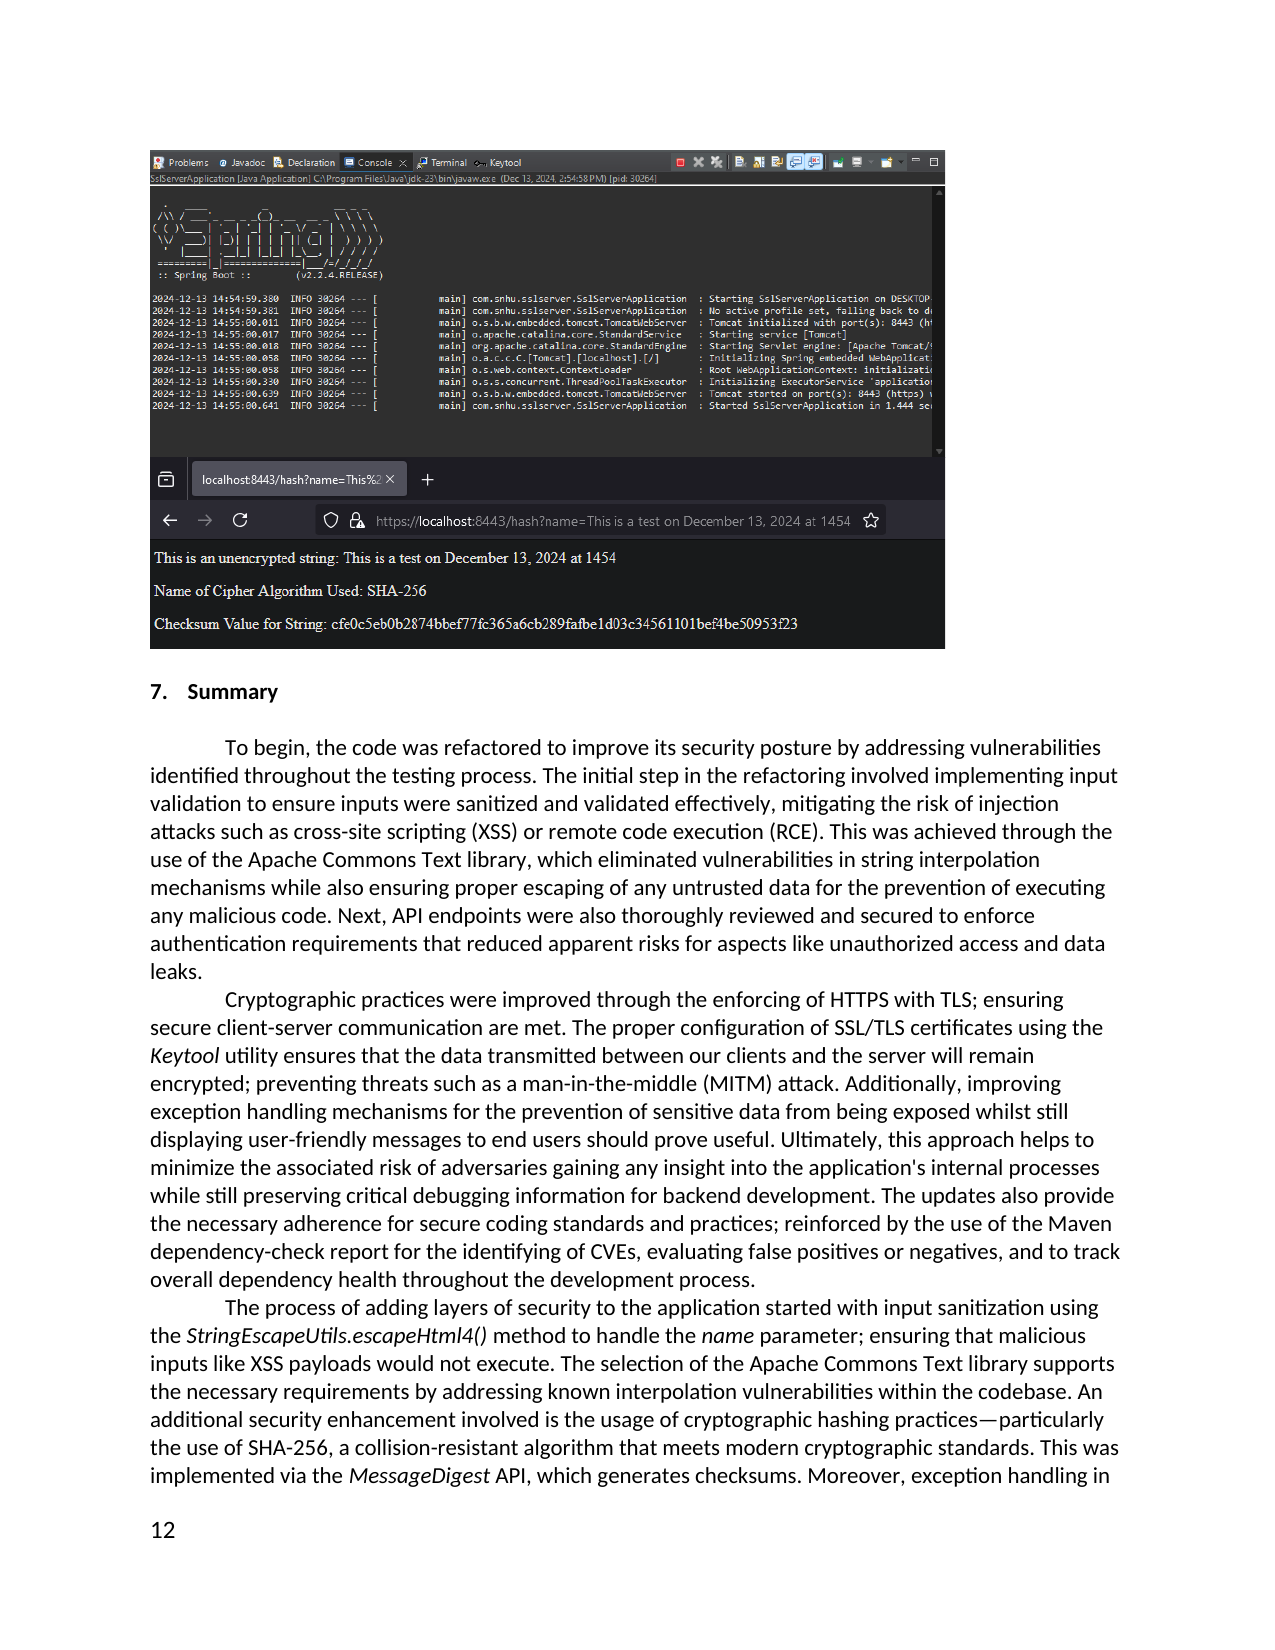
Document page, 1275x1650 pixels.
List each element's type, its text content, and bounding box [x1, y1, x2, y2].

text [150, 1293, 1125, 1489]
picture [150, 150, 946, 649]
text Cryptographic practices were improved through the enforcing of HTTPS with TLS; ensuring secure client-server communication are met. The proper configuration of SSL/TLS certificates using the Keytool utility ensures that the data transmitted between our clients and the server will remain encrypted; preventing threats such as a man-in-the-middle (MITM) attack. Additionally, improving exception handling mechanisms for the prevention of sensitive data from being exposed whilst still displaying user-friendly messages to end users should prove useful. Ultimately, this approach helps to minimize the associated risk of adversaries gaining any insight into the application's internal processes while still preserving critical debugging information for backend development. The updates also provide the necessary adherence for secure coding standards and practices; reinforced by the use of the Maven dependency-check report for the identifying of CVEs, evaluating false positives or negatives, and to track overall dependency health throughout the development process. [150, 985, 1125, 1293]
subtitle Summary [150, 677, 1125, 705]
text To begin, the code was refactored to improve its security posture by addressing vulnerabilities identified throughout the testing process. The initial step in the refactoring involved implementing input validation to ensure inputs were sanitized and validated effectively, mitigating the risk of injection attacks such as cross-site scripting (XSS) or remote code execution (RCE). This was achieved through the use of the Apache Commons Text library, which eliminated vulnerabilities in string interpolation mechanisms while also ensuring proper escaping of any untrusted data for the prevention of executing any malicious code. Next, API endpoints were also thoroughly reviewed and secured to enforce authentication requirements that reduced apparent risks for aspects like unauthorized access and data leaks. [150, 733, 1125, 985]
